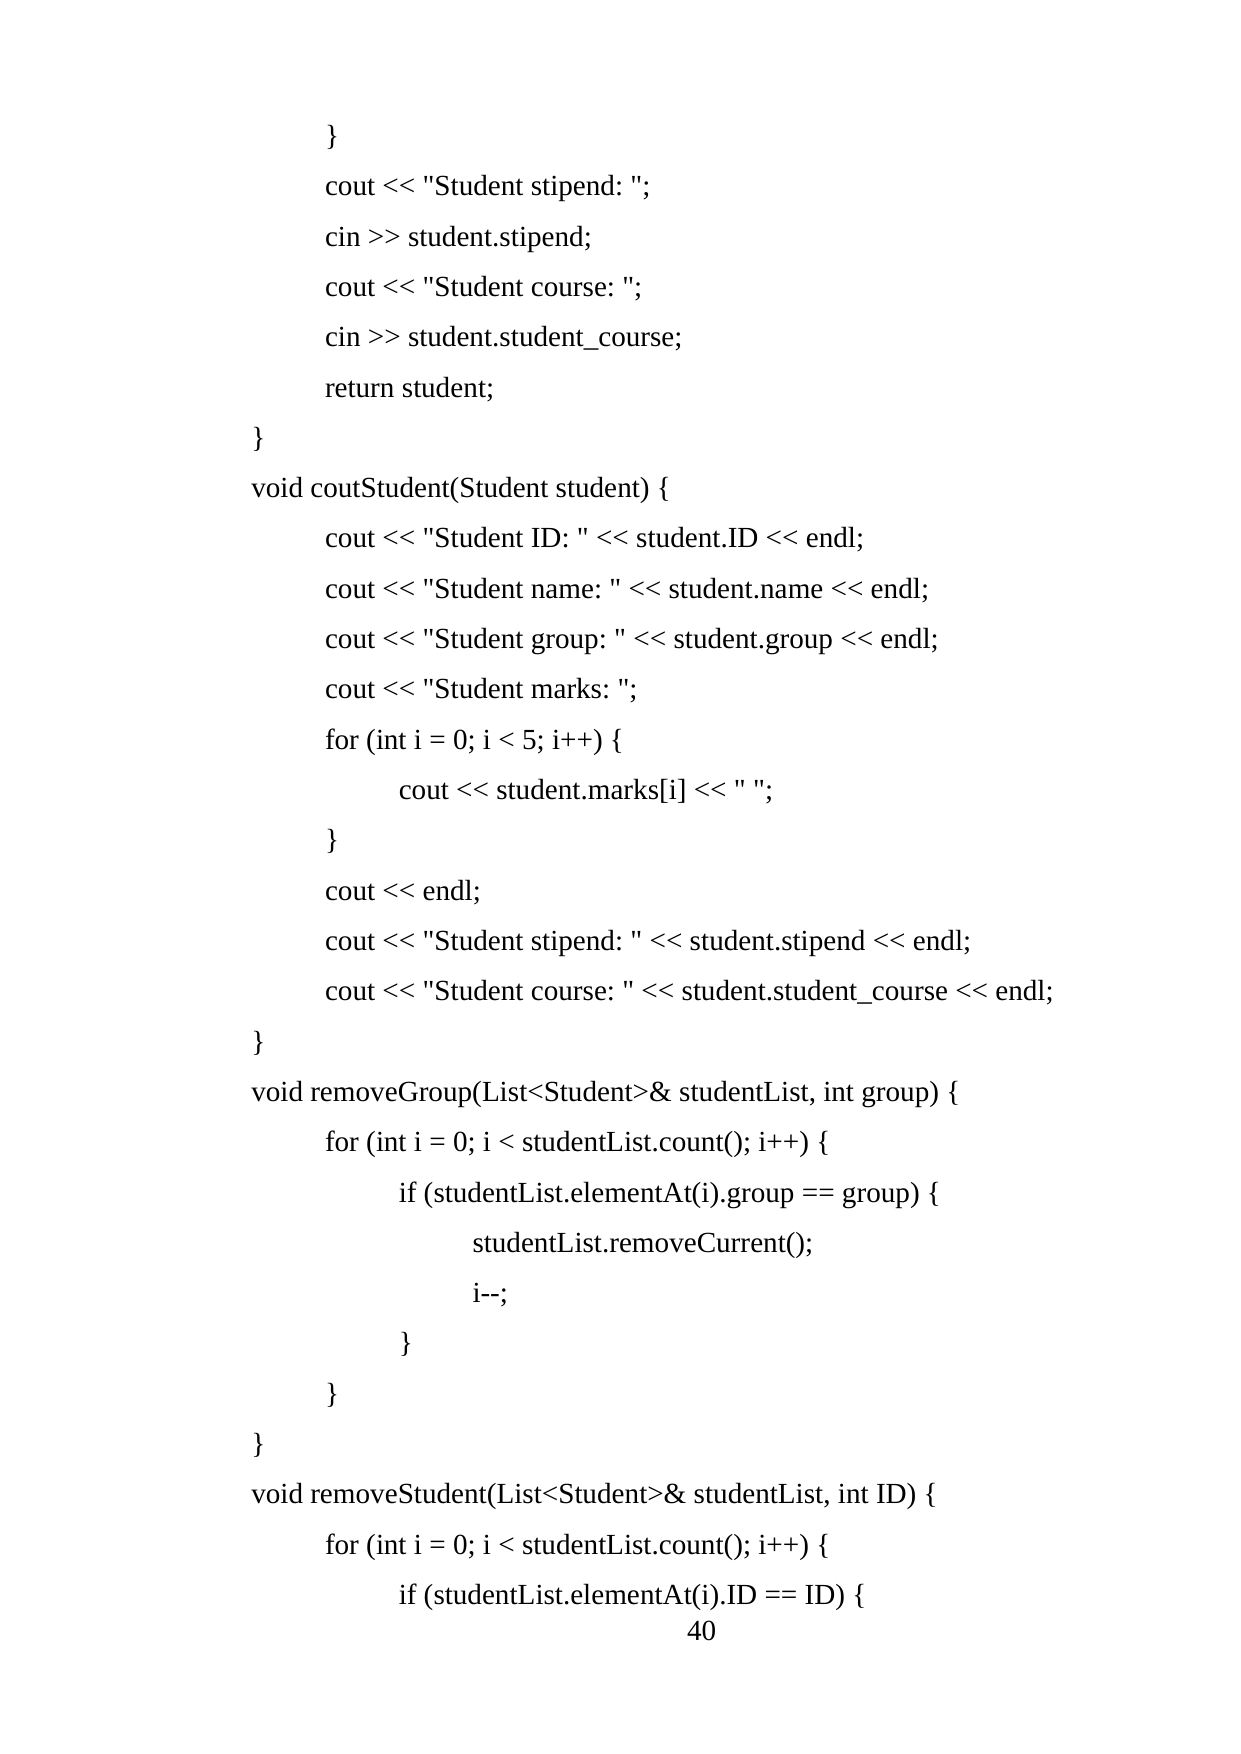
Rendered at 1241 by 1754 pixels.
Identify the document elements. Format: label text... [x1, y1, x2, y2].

text for (int i = 0; i < 5; i++) { [177, 722, 1152, 755]
text cout << "Student marks: "; [177, 672, 1152, 705]
text cout << "Student course: " << student.student_course << endl; [177, 973, 1152, 1007]
text } [177, 1024, 1152, 1057]
text } [177, 118, 1152, 152]
text if (studentList.elementAt(i).group == group) { [177, 1175, 1152, 1208]
text cout << "Student name: " << student.name << endl; [177, 571, 1152, 604]
text cout << "Student stipend: " << student.stipend << endl; [177, 923, 1152, 957]
text cin >> student.student_course; [177, 319, 1152, 353]
text for (int i = 0; i < studentList.count(); i++) { [177, 1527, 1152, 1560]
text if (studentList.elementAt(i).ID == ID) { [177, 1577, 1152, 1611]
text } [177, 1326, 1152, 1359]
text } [177, 822, 1152, 856]
text cout << student.marks[i] << " "; [177, 772, 1152, 806]
text cout << "Student ID: " << student.ID << endl; [177, 521, 1152, 554]
text } [177, 1426, 1152, 1460]
text void coutStudent(Student student) { [177, 470, 1152, 504]
text cout << "Student course: "; [177, 269, 1152, 303]
text i--; [177, 1275, 1152, 1309]
text cout << "Student stipend: "; [177, 168, 1152, 202]
text void removeStudent(List<Student>& studentList, int ID) { [177, 1477, 1152, 1510]
text void removeGroup(List<Student>& studentList, int group) { [177, 1074, 1152, 1108]
text } [177, 420, 1152, 453]
text } [177, 1376, 1152, 1409]
text cin >> student.stipend; [177, 219, 1152, 252]
text return student; [177, 370, 1152, 403]
text cout << endl; [177, 873, 1152, 906]
text for (int i = 0; i < studentList.count(); i++) { [177, 1124, 1152, 1158]
text cout << "Student group: " << student.group << endl; [177, 621, 1152, 655]
text studentList.removeCurrent(); [177, 1225, 1152, 1258]
